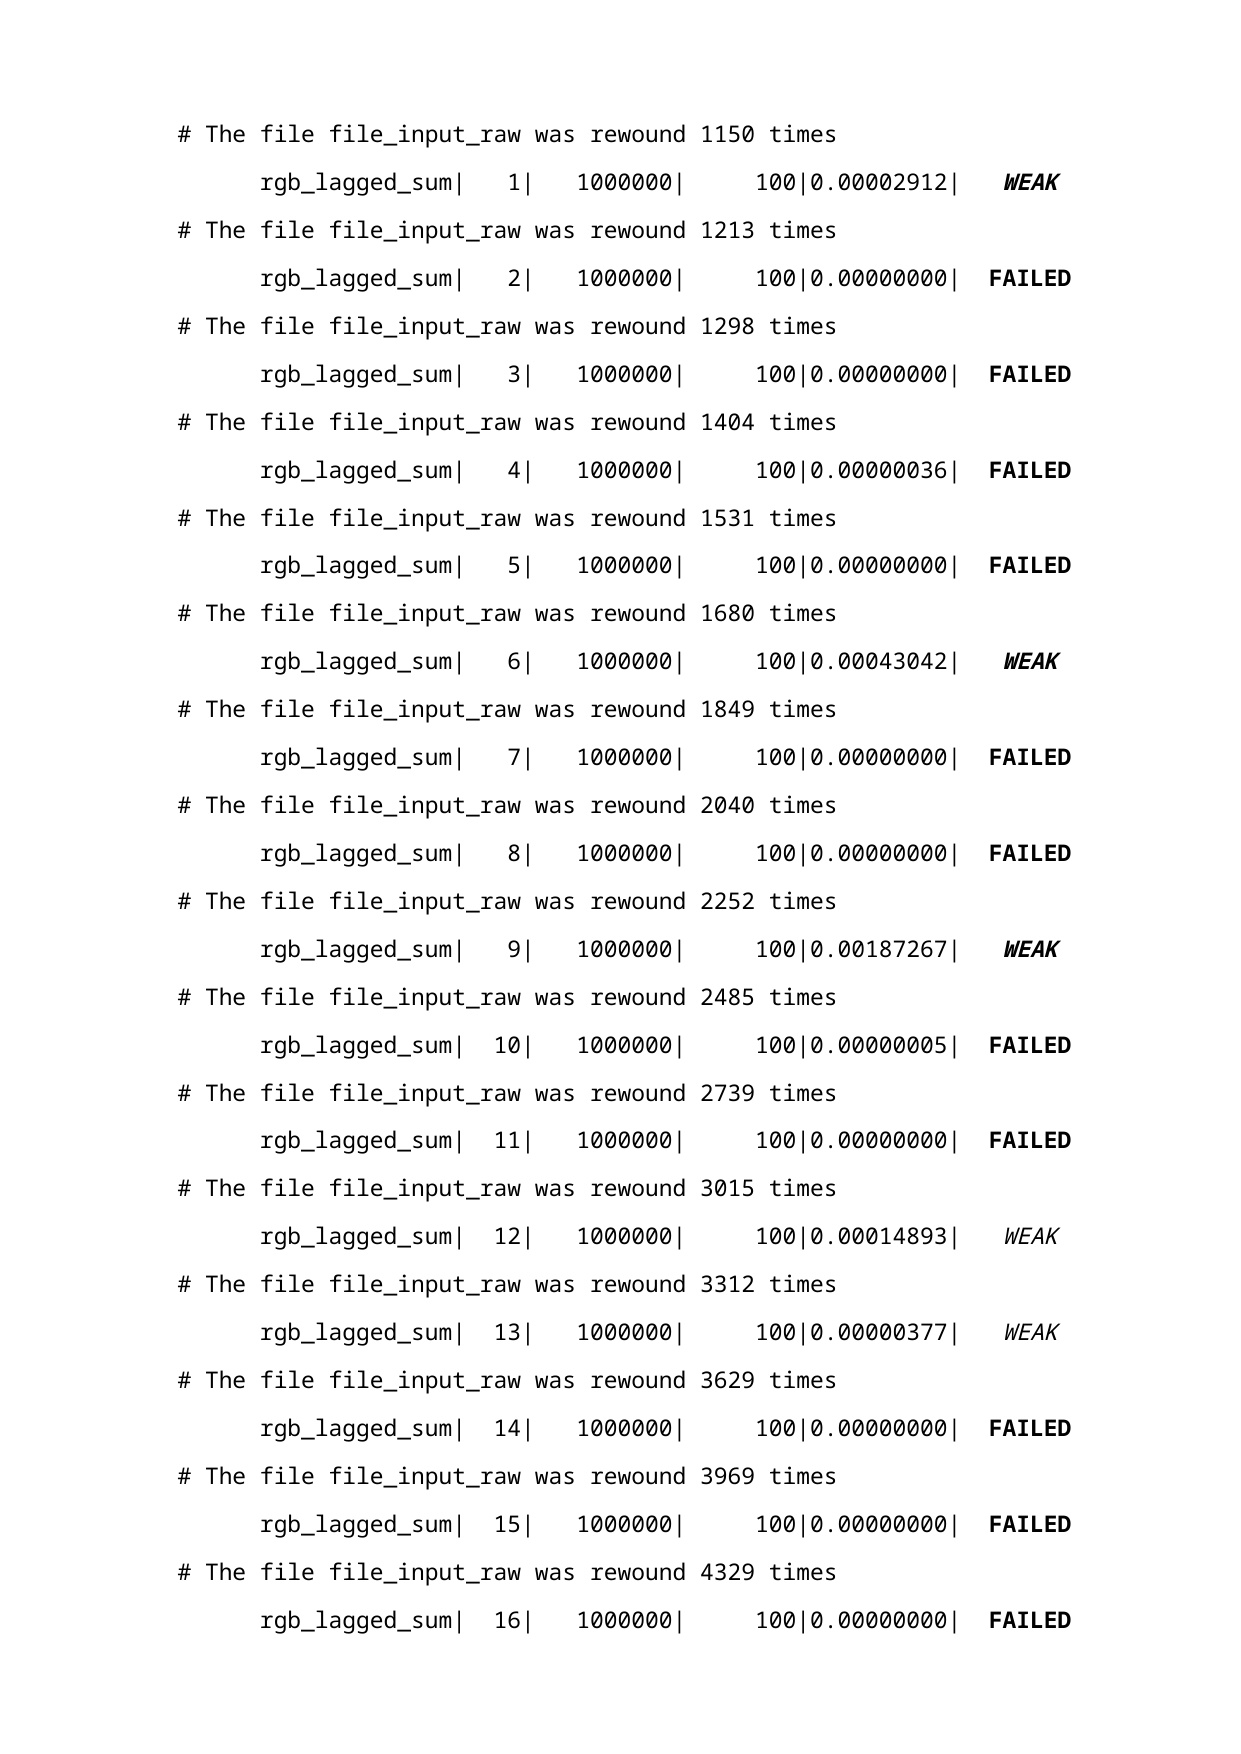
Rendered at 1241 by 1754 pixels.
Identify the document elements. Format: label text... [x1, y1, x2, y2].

text # The file file_input_raw was rewound 1680 times [177, 597, 1152, 628]
text # The file file_input_raw was rewound 1531 times [177, 501, 1152, 533]
text rgb_lagged_sum| 10| 1000000| 100|0.00000005| FAILED [177, 1028, 1152, 1060]
text rgb_lagged_sum| 14| 1000000| 100|0.00000000| FAILED [177, 1412, 1152, 1443]
text rgb_lagged_sum| 5| 1000000| 100|0.00000000| FAILED [177, 549, 1152, 581]
text # The file file_input_raw was rewound 2739 times [177, 1076, 1152, 1108]
text # The file file_input_raw was rewound 3969 times [177, 1460, 1152, 1491]
text rgb_lagged_sum| 4| 1000000| 100|0.00000036| FAILED [177, 453, 1152, 485]
text rgb_lagged_sum| 16| 1000000| 100|0.00000000| FAILED [177, 1603, 1152, 1635]
text # The file file_input_raw was rewound 1849 times [177, 693, 1152, 724]
text rgb_lagged_sum| 2| 1000000| 100|0.00000000| FAILED [177, 262, 1152, 293]
text # The file file_input_raw was rewound 3015 times [177, 1172, 1152, 1203]
text # The file file_input_raw was rewound 4329 times [177, 1556, 1152, 1587]
text rgb_lagged_sum| 3| 1000000| 100|0.00000000| FAILED [177, 358, 1152, 389]
text rgb_lagged_sum| 12| 1000000| 100|0.00014893| WEAK [177, 1220, 1152, 1251]
text rgb_lagged_sum| 7| 1000000| 100|0.00000000| FAILED [177, 741, 1152, 772]
text # The file file_input_raw was rewound 3312 times [177, 1268, 1152, 1299]
text rgb_lagged_sum| 13| 1000000| 100|0.00000377| WEAK [177, 1316, 1152, 1347]
text rgb_lagged_sum| 11| 1000000| 100|0.00000000| FAILED [177, 1124, 1152, 1156]
text rgb_lagged_sum| 8| 1000000| 100|0.00000000| FAILED [177, 837, 1152, 868]
text rgb_lagged_sum| 9| 1000000| 100|0.00187267| WEAK [177, 933, 1152, 964]
text # The file file_input_raw was rewound 1298 times [177, 310, 1152, 341]
text # The file file_input_raw was rewound 3629 times [177, 1364, 1152, 1395]
text # The file file_input_raw was rewound 1404 times [177, 406, 1152, 437]
text # The file file_input_raw was rewound 2040 times [177, 789, 1152, 820]
text # The file file_input_raw was rewound 1213 times [177, 214, 1152, 245]
text rgb_lagged_sum| 1| 1000000| 100|0.00002912| WEAK [177, 166, 1152, 197]
text rgb_lagged_sum| 15| 1000000| 100|0.00000000| FAILED [177, 1508, 1152, 1539]
text # The file file_input_raw was rewound 1150 times [177, 118, 1152, 149]
text rgb_lagged_sum| 6| 1000000| 100|0.00043042| WEAK [177, 645, 1152, 676]
text # The file file_input_raw was rewound 2252 times [177, 885, 1152, 916]
text # The file file_input_raw was rewound 2485 times [177, 981, 1152, 1012]
